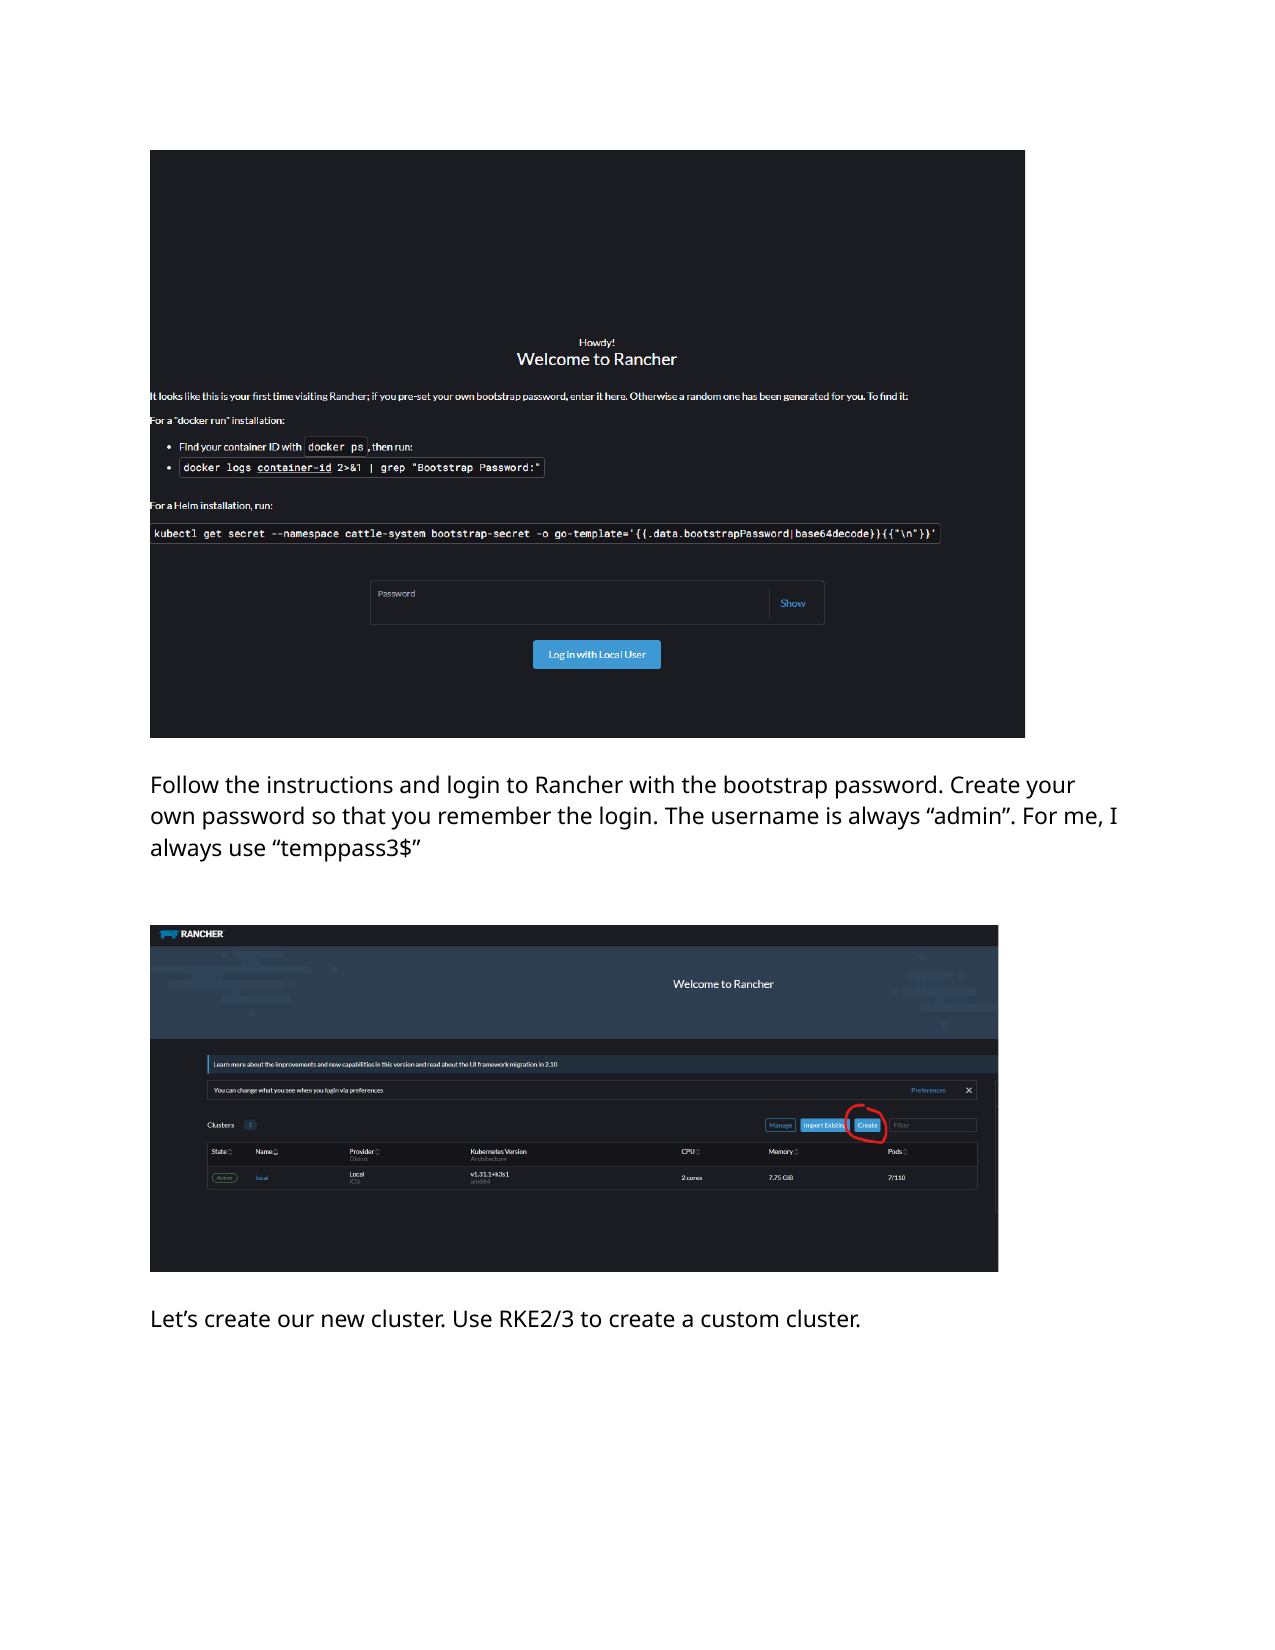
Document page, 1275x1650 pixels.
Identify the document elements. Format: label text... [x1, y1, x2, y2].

picture [150, 925, 999, 1272]
picture [150, 150, 1025, 738]
text Let’s create our new cluster. Use RKE2/3 to create a custom cluster. [150, 1303, 1125, 1334]
text Follow the instructions and login to Rancher with the bootstrap password. Create your own password so that you remember the login. The username is always “admin”. For me, I always use “temppass3$” [150, 769, 1125, 863]
